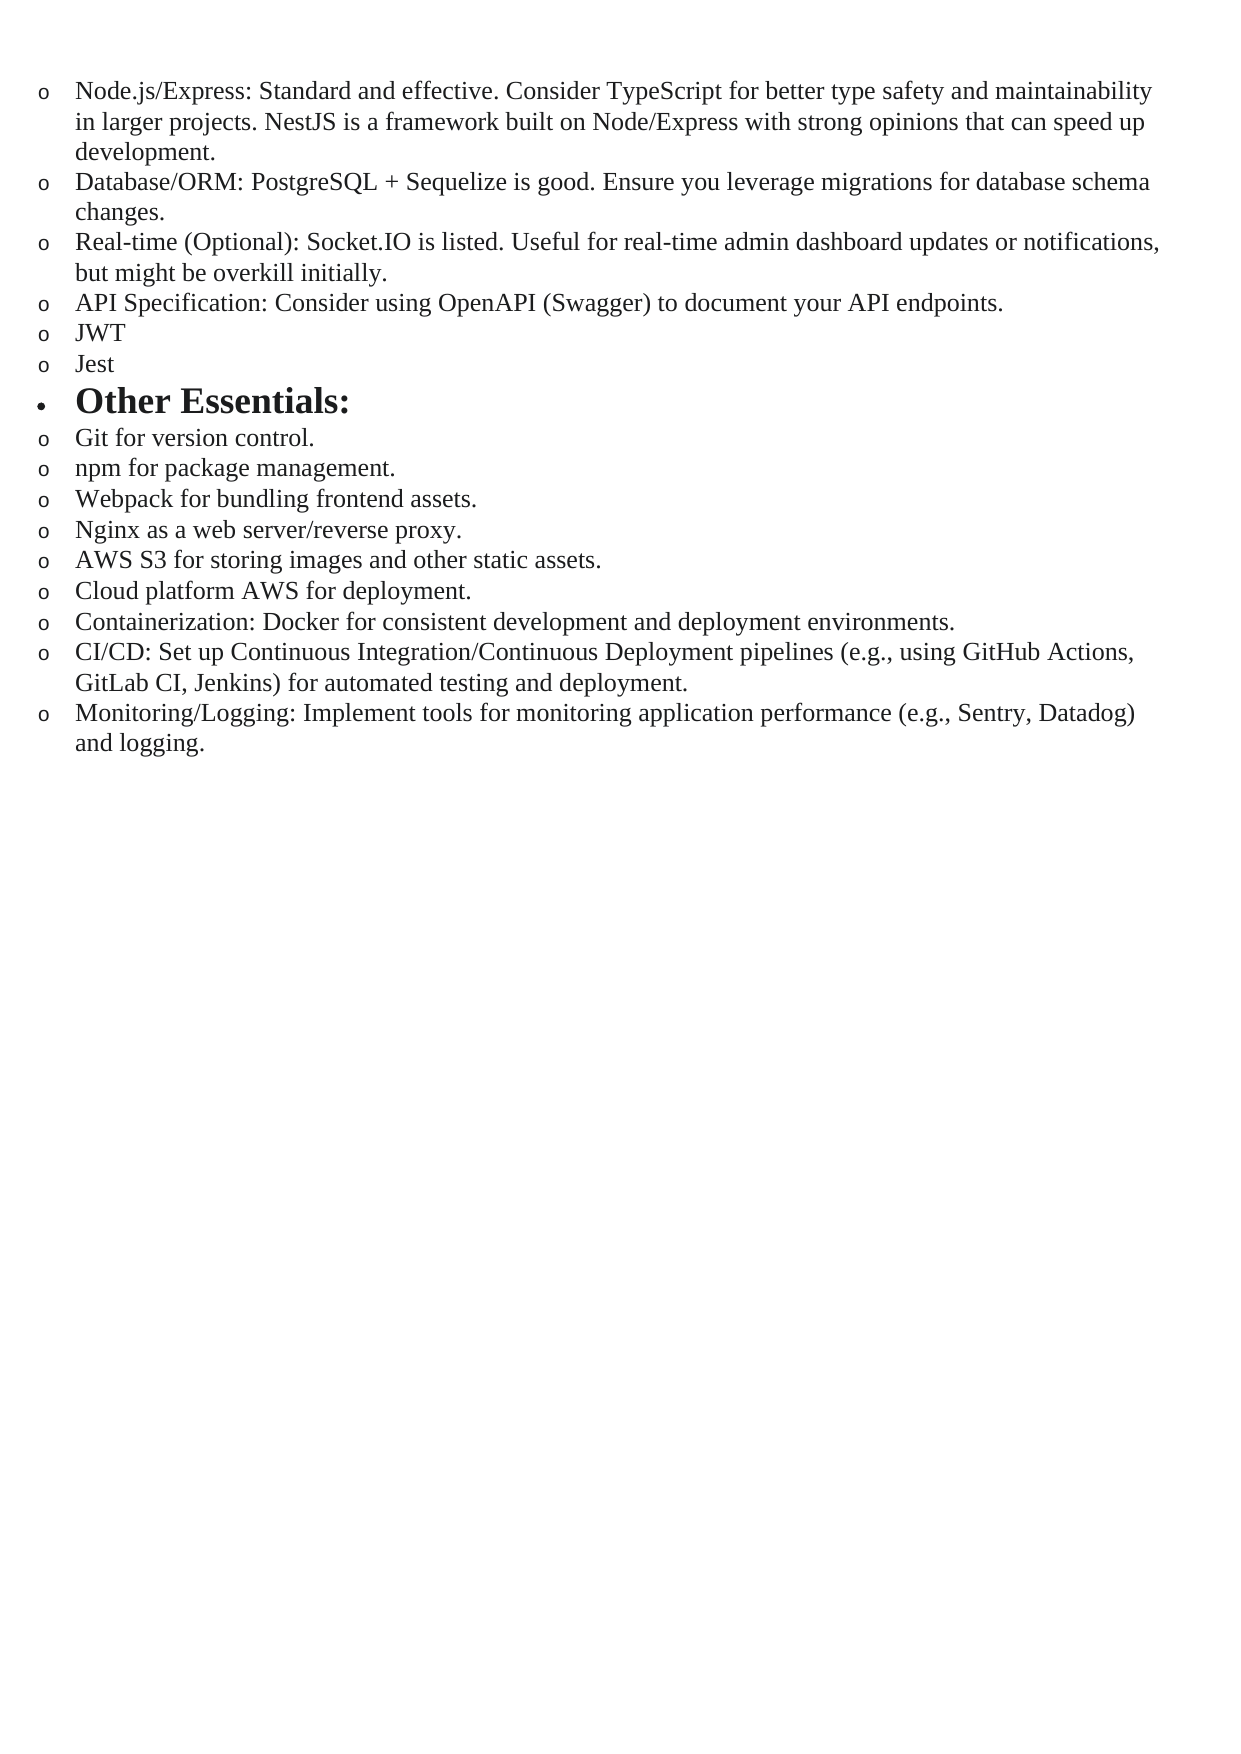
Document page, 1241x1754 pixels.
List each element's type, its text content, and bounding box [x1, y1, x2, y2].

list AWS S3 for storing images and other static assets. [37, 544, 1165, 575]
list Containerization: Docker for consistent development and deployment environments. [37, 606, 1165, 636]
list Cloud platform AWS for deployment. [37, 575, 1165, 606]
list JWT [37, 317, 1165, 348]
list Monitoring/Logging: Implement tools for monitoring application performance (e.g., Sentry, Datadog) and logging. [37, 697, 1165, 757]
list Nginx as a web server/reverse proxy. [37, 514, 1165, 544]
list Webpack for bundling frontend assets. [37, 483, 1165, 514]
list Node.js/Express: Standard and effective. Consider TypeScript for better type safety and maintainability in larger projects. NestJS is a framework built on Node/Express with strong opinions that can speed up development. [37, 75, 1165, 166]
list Git for version control. [37, 422, 1165, 452]
list Other Essentials: [37, 379, 1165, 422]
list CI/CD: Set up Continuous Integration/Continuous Deployment pipelines (e.g., using GitHub Actions, GitLab CI, Jenkins) for automated testing and deployment. [37, 636, 1165, 697]
list Jest [37, 348, 1165, 379]
list Real-time (Optional): Socket.IO is listed. Useful for real-time admin dashboard updates or notifications, but might be overkill initially. [37, 226, 1165, 287]
list Database/ORM: PostgreSQL + Sequelize is good. Ensure you leverage migrations for database schema changes. [37, 166, 1165, 226]
list npm for package management. [37, 452, 1165, 483]
list API Specification: Consider using OpenAPI (Swagger) to document your API endpoints. [37, 287, 1165, 317]
